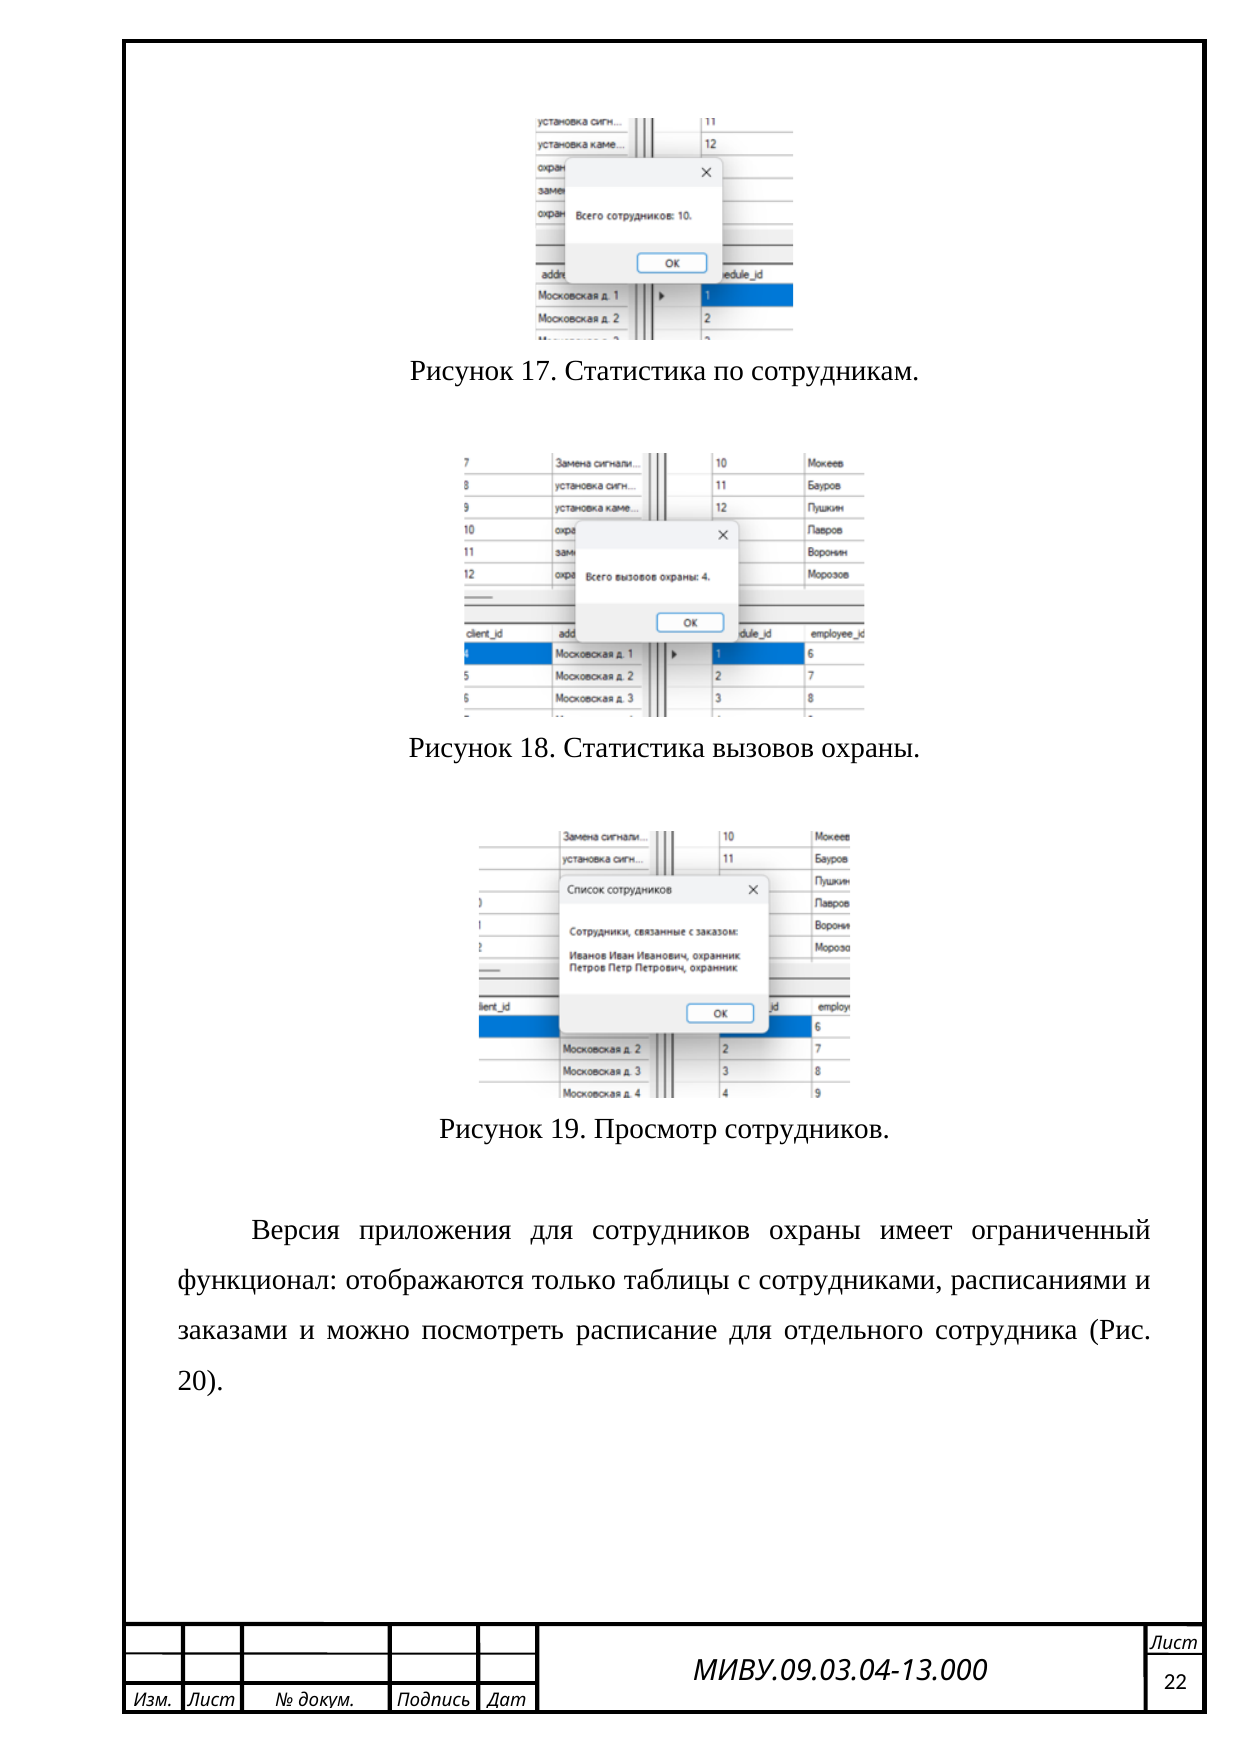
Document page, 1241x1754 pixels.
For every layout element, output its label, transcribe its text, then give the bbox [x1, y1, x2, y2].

text Версия приложения для сотрудников охраны имеет ограниченный функционал: отображаются только таблицы с сотрудниками, расписаниями и заказами и можно посмотреть расписание для отдельного сотрудника (Рис. 20). [177, 1212, 1152, 1396]
text Рисунок 18. Статистика вызовов охраны. [177, 730, 1152, 764]
picture [535, 118, 794, 340]
text Рисунок 19. Просмотр сотрудников. [177, 1111, 1152, 1145]
text Рисунок 17. Статистика по сотрудникам. [177, 353, 1152, 387]
picture [464, 453, 865, 717]
picture [478, 831, 851, 1098]
